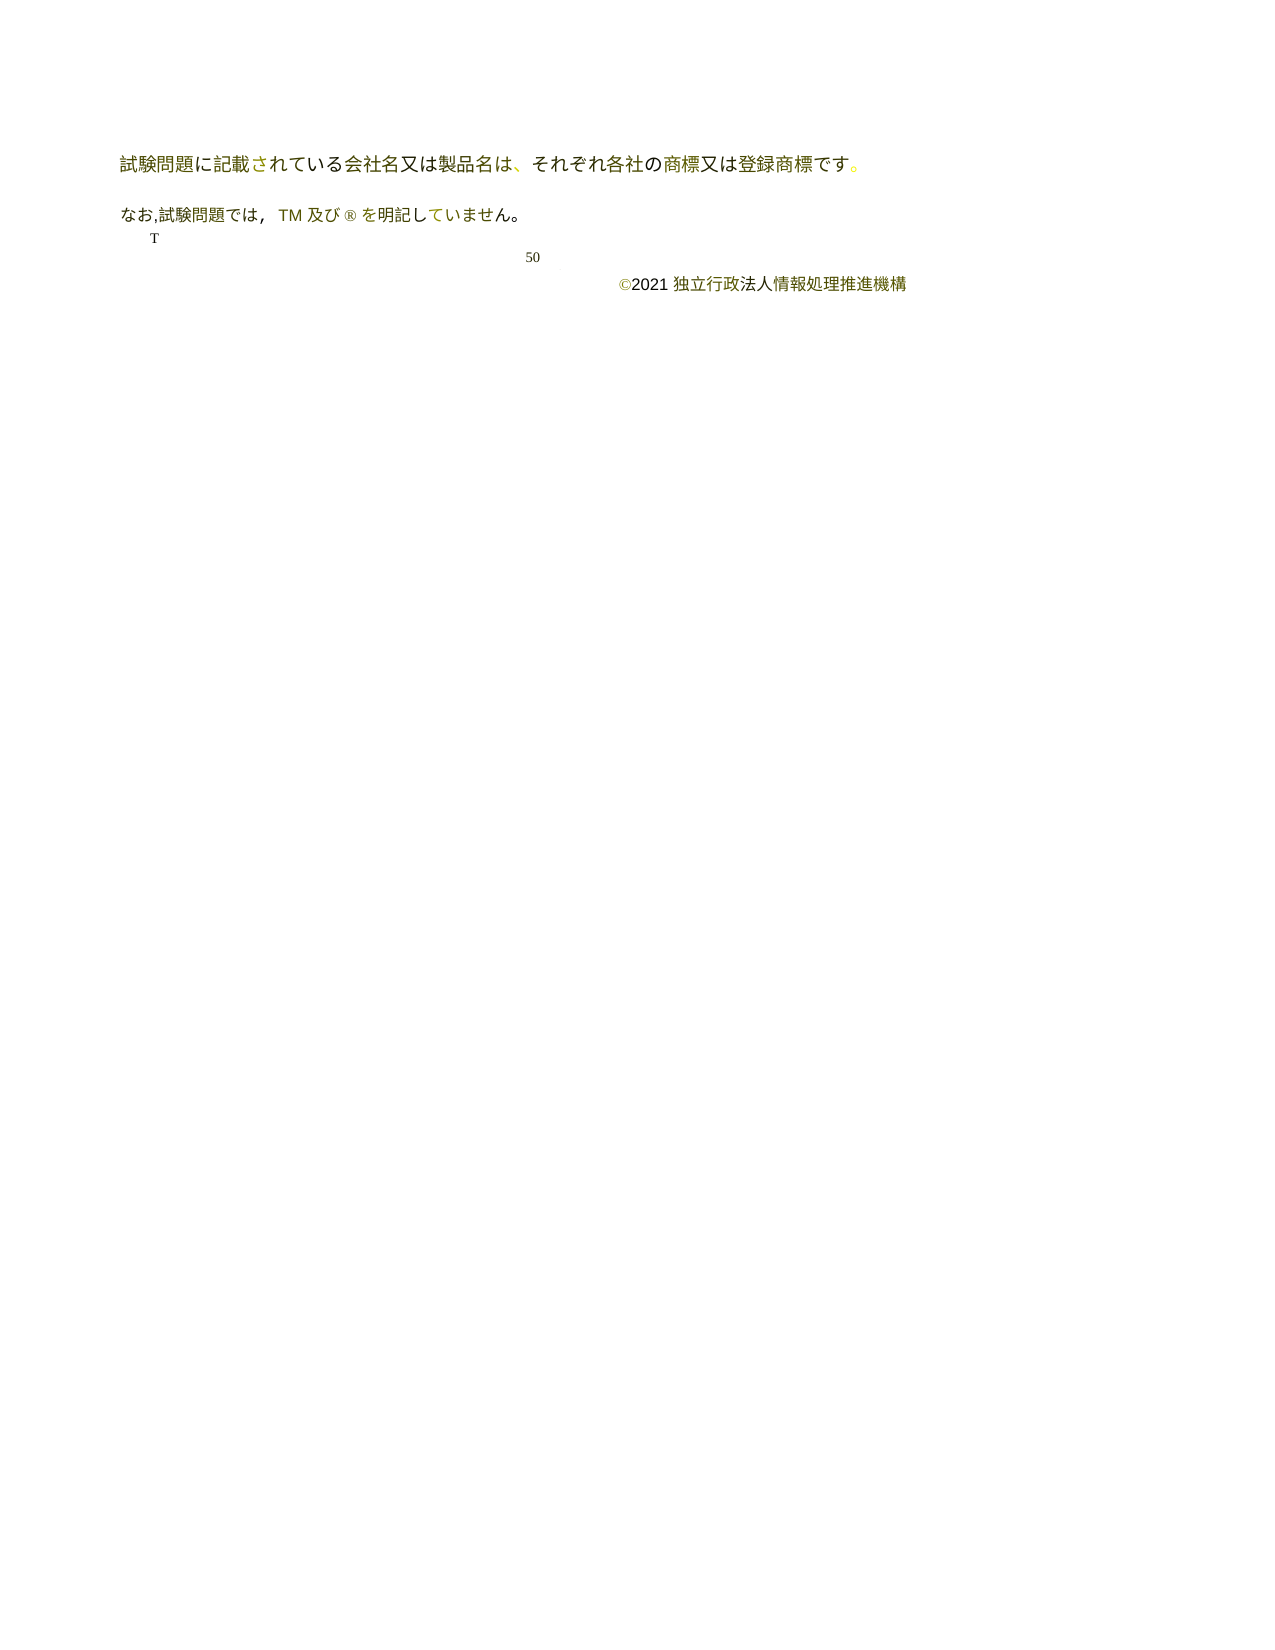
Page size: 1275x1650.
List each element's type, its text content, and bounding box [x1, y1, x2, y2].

text T [150, 230, 1125, 246]
text 50 [525, 249, 747, 266]
text ©2021 独立行政法人情報処理推進機構 [618, 271, 1152, 295]
text 試験問題に記載されている会社名又は製品名は、それぞれ各社の商標又は登録商標です。 [119, 150, 1068, 177]
text なお,試験問題では, TM 及び ® を明記していません。 [120, 202, 783, 226]
